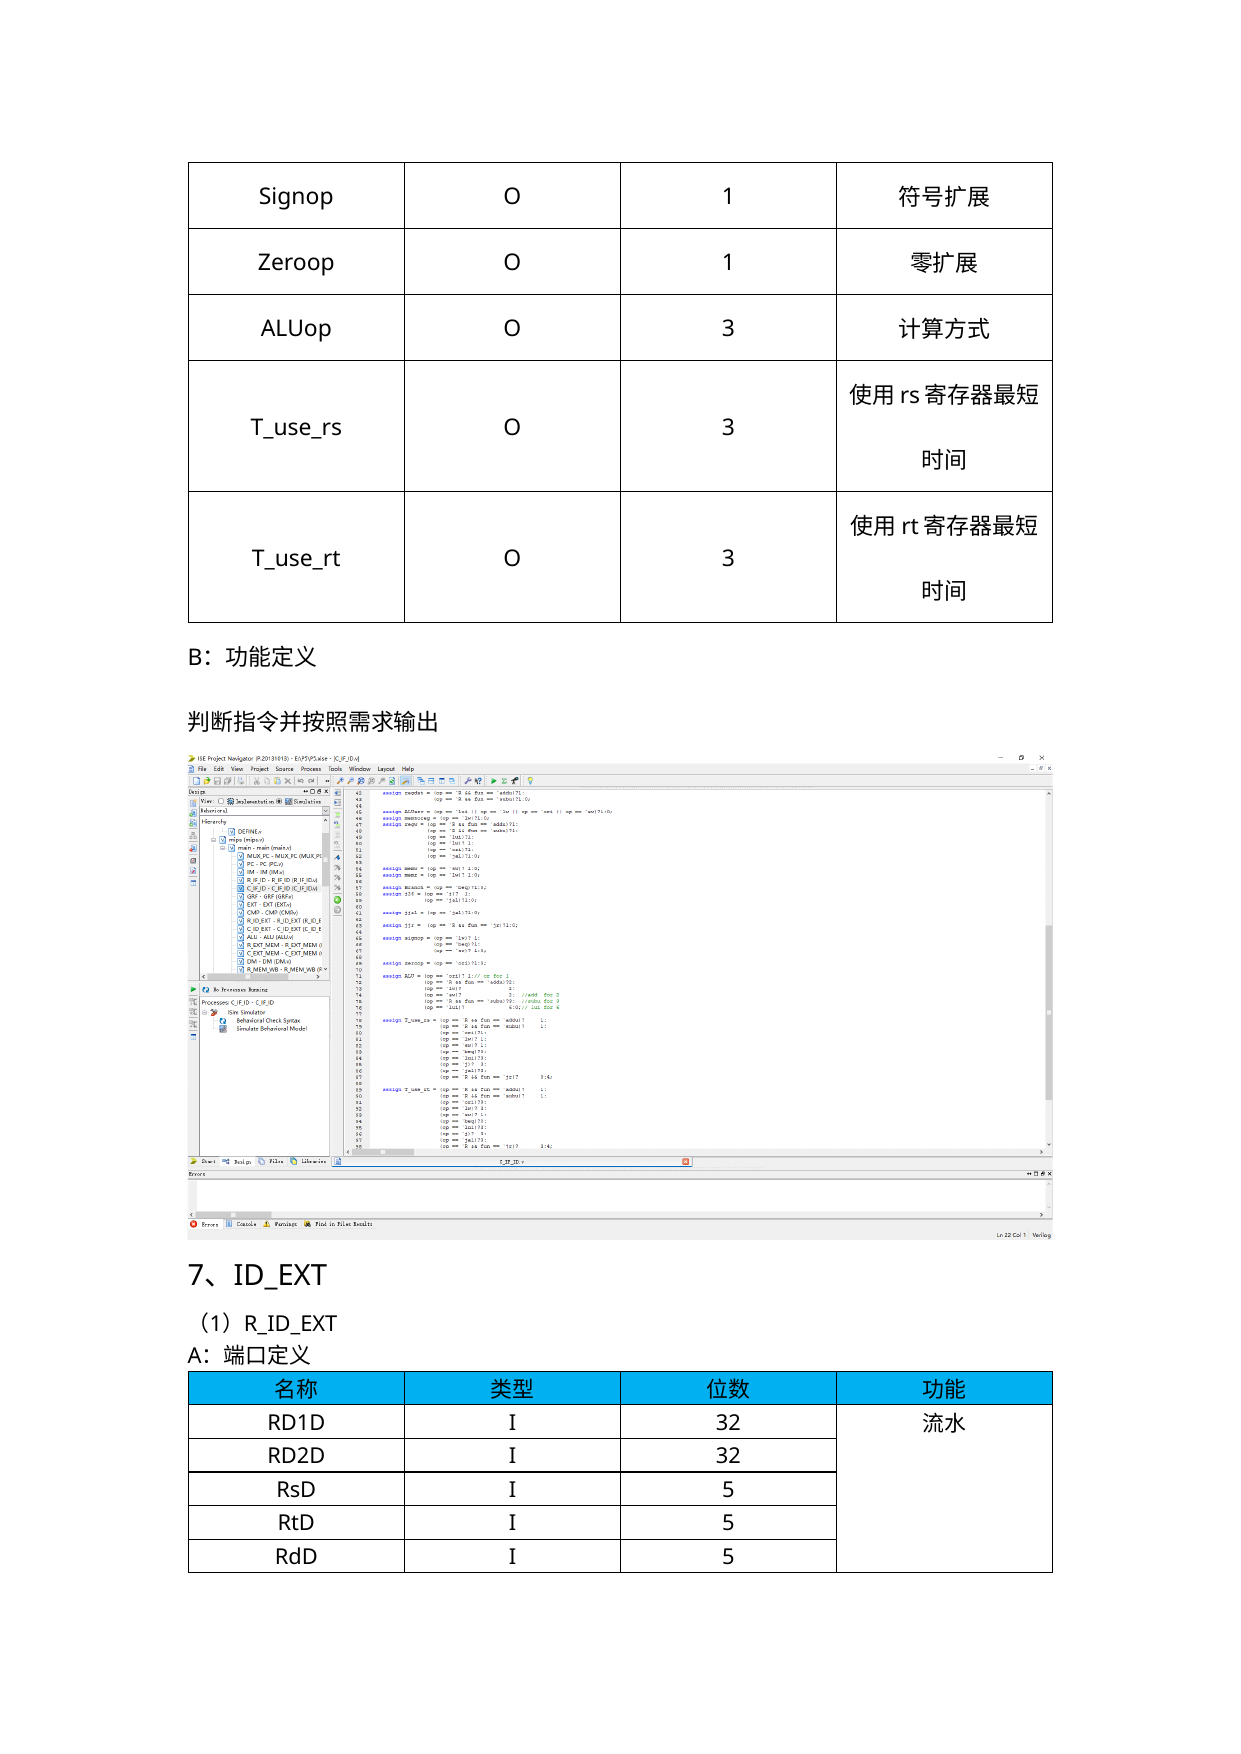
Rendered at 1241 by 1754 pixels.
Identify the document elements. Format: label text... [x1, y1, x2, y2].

picture [187, 753, 1053, 1240]
table_cell RdD [189, 1540, 404, 1572]
table_header 位数 [621, 1372, 836, 1404]
table_cell 5 [621, 1506, 836, 1538]
table_cell 符号扩展 [837, 163, 1052, 228]
table_cell I [405, 1473, 620, 1505]
table_cell O [405, 295, 620, 360]
table_cell 3 [621, 492, 836, 622]
table_cell 使用rt寄存器最短时间 [837, 492, 1052, 622]
table_cell 3 [621, 361, 836, 491]
table_cell I [405, 1540, 620, 1572]
table_cell T_use_rs [189, 361, 404, 491]
table_cell RtD [189, 1506, 404, 1538]
table_cell RD1D [189, 1405, 404, 1438]
text （1）R_ID_EXT [187, 1306, 1053, 1338]
table_cell O [405, 361, 620, 491]
table_header 名称 [189, 1372, 404, 1404]
table_cell O [405, 492, 620, 622]
text 判断指令并按照需求输出 [187, 688, 1053, 753]
text B：功能定义 [187, 623, 1053, 688]
table_cell 1 [621, 229, 836, 294]
table_cell Zeroop [189, 229, 404, 294]
table_cell 使用rs寄存器最短时间 [837, 361, 1052, 491]
table_cell 5 [621, 1473, 836, 1505]
table_cell 5 [621, 1540, 836, 1572]
table_cell 3 [621, 295, 836, 360]
table_cell RD2D [189, 1439, 404, 1471]
table_cell I [405, 1506, 620, 1538]
table_header 功能 [837, 1372, 1052, 1404]
table_cell O [405, 163, 620, 228]
table_cell Signop [189, 163, 404, 228]
table_cell T_use_rt [189, 492, 404, 622]
table_header 类型 [405, 1372, 620, 1404]
text 7、ID_EXT [187, 1241, 1053, 1306]
text A：端口定义 [187, 1338, 1053, 1371]
table_cell 1 [621, 163, 836, 228]
table_cell I [405, 1405, 620, 1438]
table_cell 零扩展 [837, 229, 1052, 294]
table_cell ALUop [189, 295, 404, 360]
table_cell O [405, 229, 620, 294]
table_cell 32 [621, 1439, 836, 1471]
table_cell RsD [189, 1473, 404, 1505]
table_cell 32 [621, 1405, 836, 1438]
table_cell 流水 [837, 1405, 1052, 1572]
table_cell 计算方式 [837, 295, 1052, 360]
table_cell I [405, 1439, 620, 1471]
